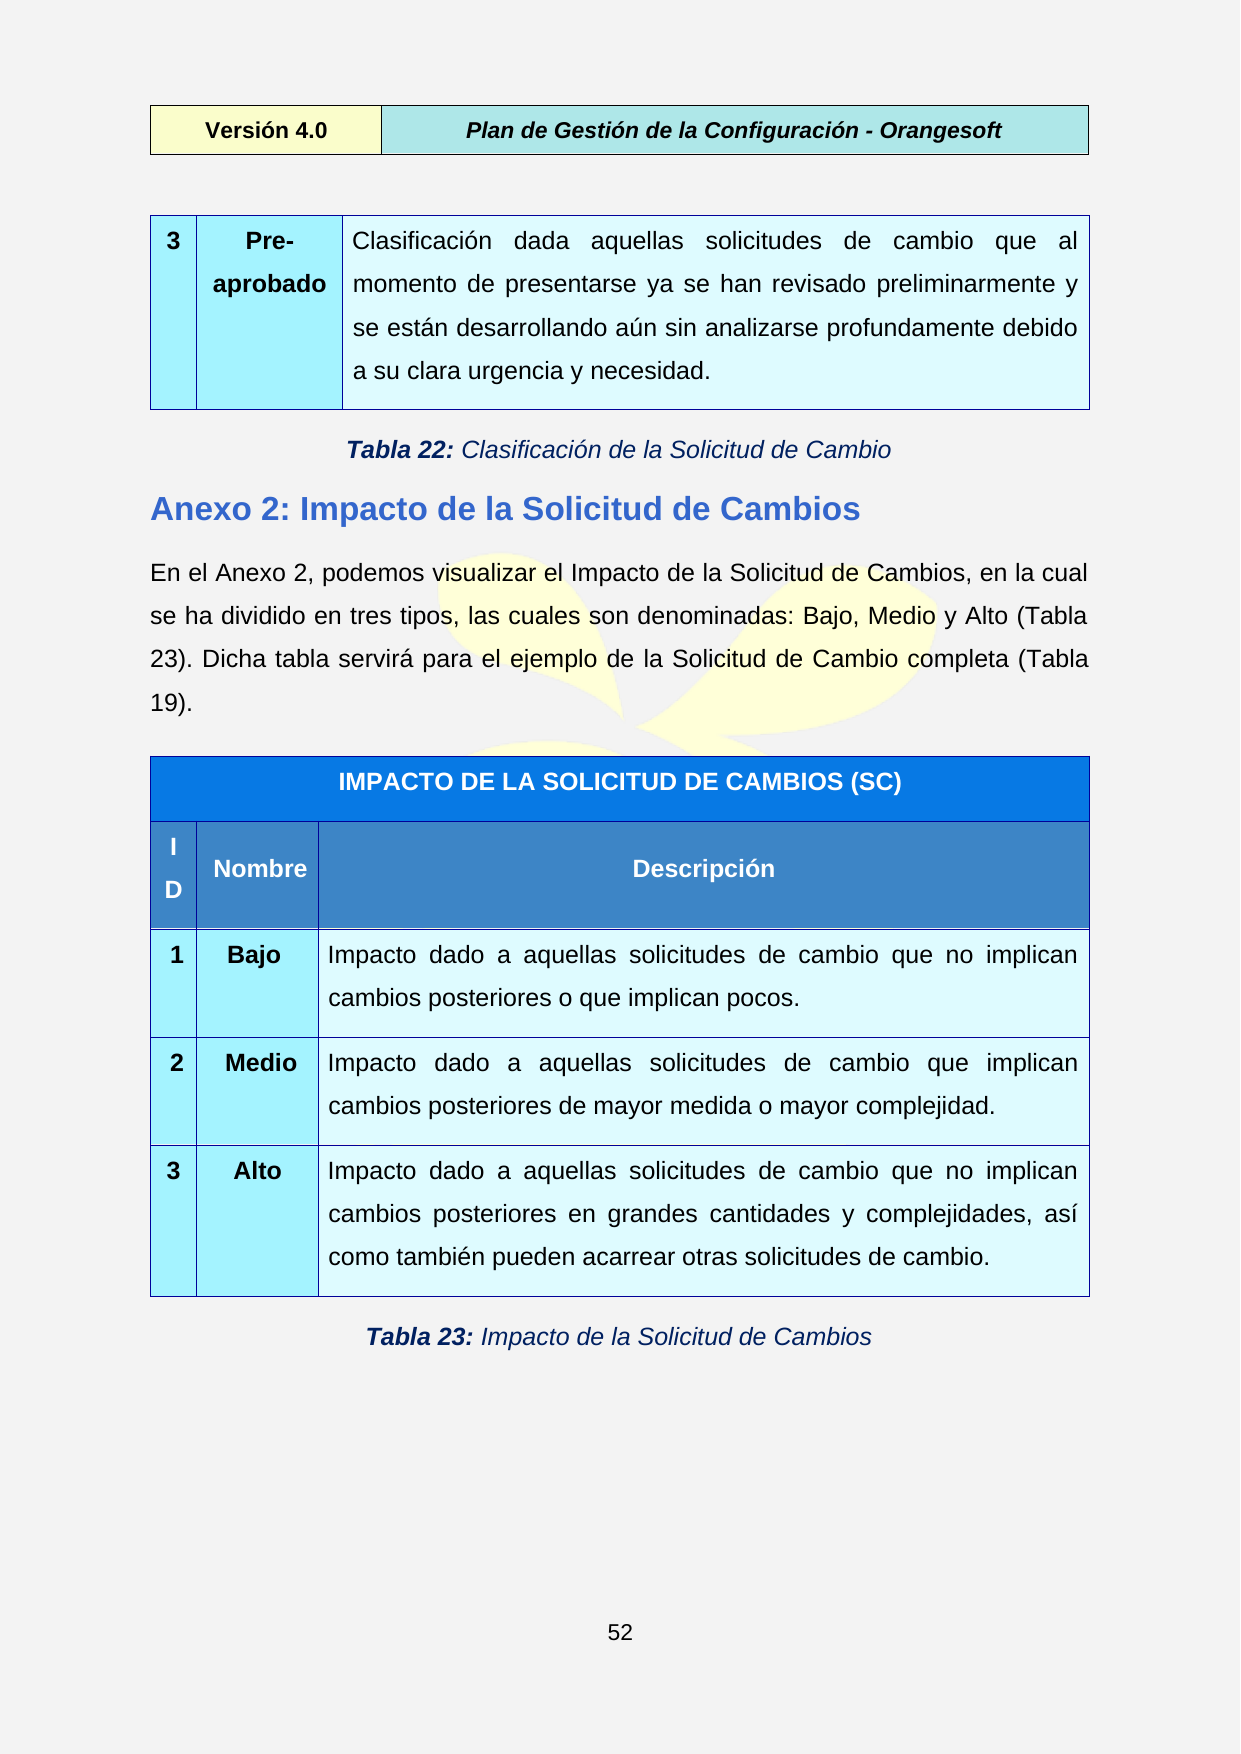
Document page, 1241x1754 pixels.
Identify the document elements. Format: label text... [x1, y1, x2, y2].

table_cell Clasificación dada aquellas solicitudes de cambio que al momento de presentarse ya se han revisado preliminarmente y se están desarrollando aún sin analizarse profundamente debido a su clara urgencia y necesidad. [343, 216, 1089, 409]
table_cell Nombre [197, 822, 318, 928]
table_cell Descripción [319, 822, 1089, 928]
text En el Anexo 2, podemos visualizar el Impacto de la Solicitud de Cambios, en la cual se ha dividido en tres tipos, las cuales son denominadas: Bajo, Medio y Alto (Tabla 23). Dicha tabla servirá para el ejemplo de la Solicitud de Cambio completa (Tabla 19). [150, 558, 1090, 716]
table_cell 3 [151, 216, 196, 409]
table_cell ID [151, 822, 196, 928]
table_cell 2 [151, 1038, 196, 1144]
table_cell Alto [197, 1146, 318, 1296]
table_cell Pre-aprobado [197, 216, 342, 409]
table_cell 3 [151, 1146, 196, 1296]
table_cell Impacto dado a aquellas solicitudes de cambio que no implican cambios posteriores en grandes cantidades y complejidades, así como también pueden acarrear otras solicitudes de cambio. [319, 1146, 1089, 1296]
table_cell Impacto dado a aquellas solicitudes de cambio que implican cambios posteriores de mayor medida o mayor complejidad. [319, 1038, 1089, 1144]
table_cell Bajo [197, 930, 318, 1037]
table_cell Impacto dado a aquellas solicitudes de cambio que no implican cambios posteriores o que implican pocos. [319, 930, 1089, 1037]
text Tabla 23: Impacto de la Solicitud de Cambios [150, 1322, 1090, 1351]
table_cell 1 [151, 930, 196, 1037]
subtitle Anexo 2: Impacto de la Solicitud de Cambios [150, 489, 1090, 527]
table_cell Medio [197, 1038, 318, 1144]
text Tabla 22: Clasificación de la Solicitud de Cambio [150, 435, 1090, 464]
table_header IMPACTO DE LA SOLICITUD DE CAMBIOS (SC) [151, 757, 1089, 821]
